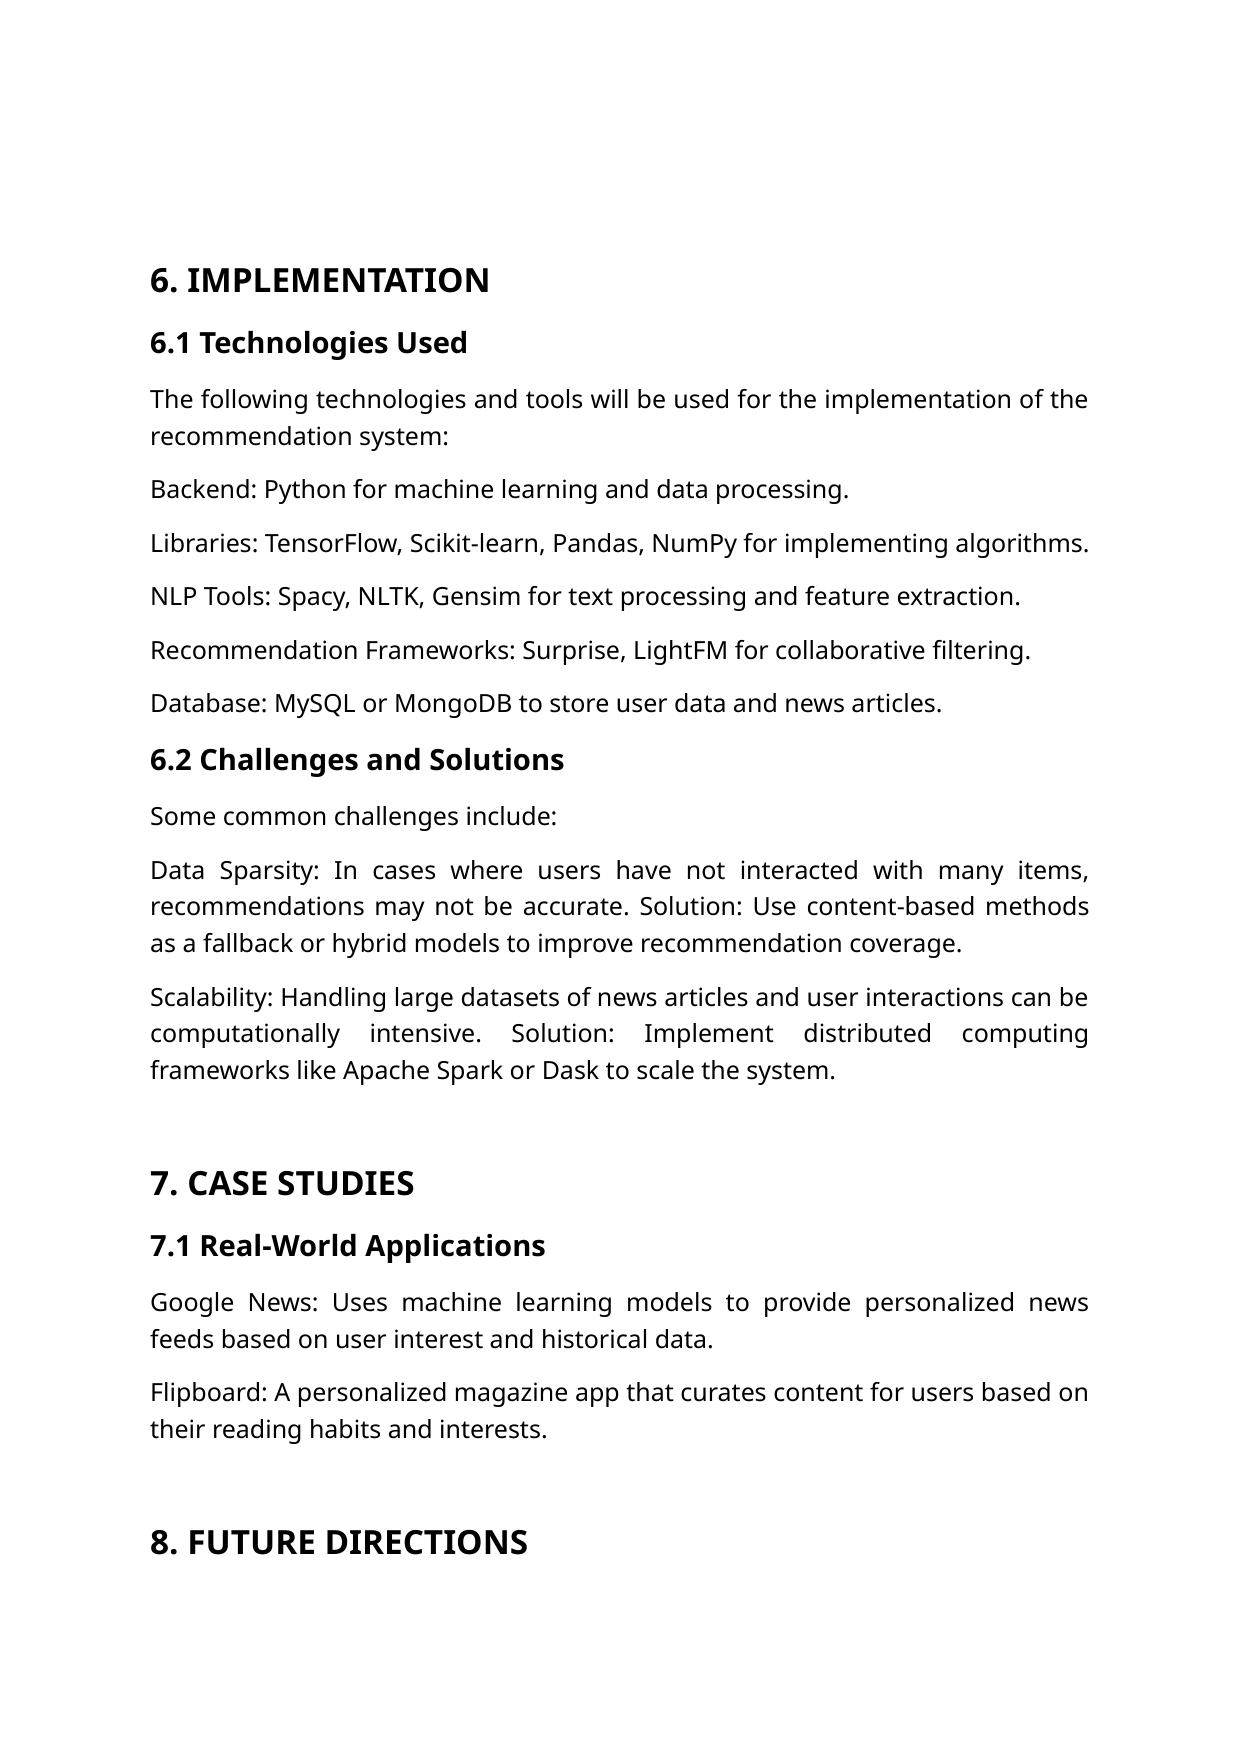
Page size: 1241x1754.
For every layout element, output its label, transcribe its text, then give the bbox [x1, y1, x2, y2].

text Google News: Uses machine learning models to provide personalized news feeds based on user interest and historical data. [150, 1285, 1090, 1356]
text Data Sparsity: In cases where users have not interacted with many items, recommendations may not be accurate. Solution: Use content-based methods as a fallback or hybrid models to improve recommendation coverage. [150, 852, 1090, 960]
text 8. FUTURE DIRECTIONS [150, 1519, 1090, 1564]
text Scalability: Handling large datasets of news articles and user interactions can be computationally intensive. Solution: Implement distributed computing frameworks like Apache Spark or Dask to scale the system. [150, 979, 1090, 1087]
text Flipboard: A personalized magazine app that curates content for users based on their reading habits and interests. [150, 1375, 1090, 1446]
text 7.1 Real-World Applications [150, 1225, 1090, 1265]
text 6. IMPLEMENTATION [150, 257, 1090, 302]
text Recommendation Frameworks: Surprise, LightFM for collaborative filtering. [150, 632, 1090, 667]
text 7. CASE STUDIES [150, 1160, 1090, 1205]
text 6.2 Challenges and Solutions [150, 739, 1090, 779]
text Some common challenges include: [150, 799, 1090, 833]
text Backend: Python for machine learning and data processing. [150, 472, 1090, 506]
text The following technologies and tools will be used for the implementation of the recommendation system: [150, 382, 1090, 453]
text 6.1 Technologies Used [150, 322, 1090, 362]
text NLP Tools: Spacy, NLTK, Gensim for text processing and feature extraction. [150, 579, 1090, 613]
text Database: MySQL or MongoDB to store user data and news articles. [150, 686, 1090, 720]
text Libraries: TensorFlow, Scikit-learn, Pandas, NumPy for implementing algorithms. [150, 526, 1090, 560]
